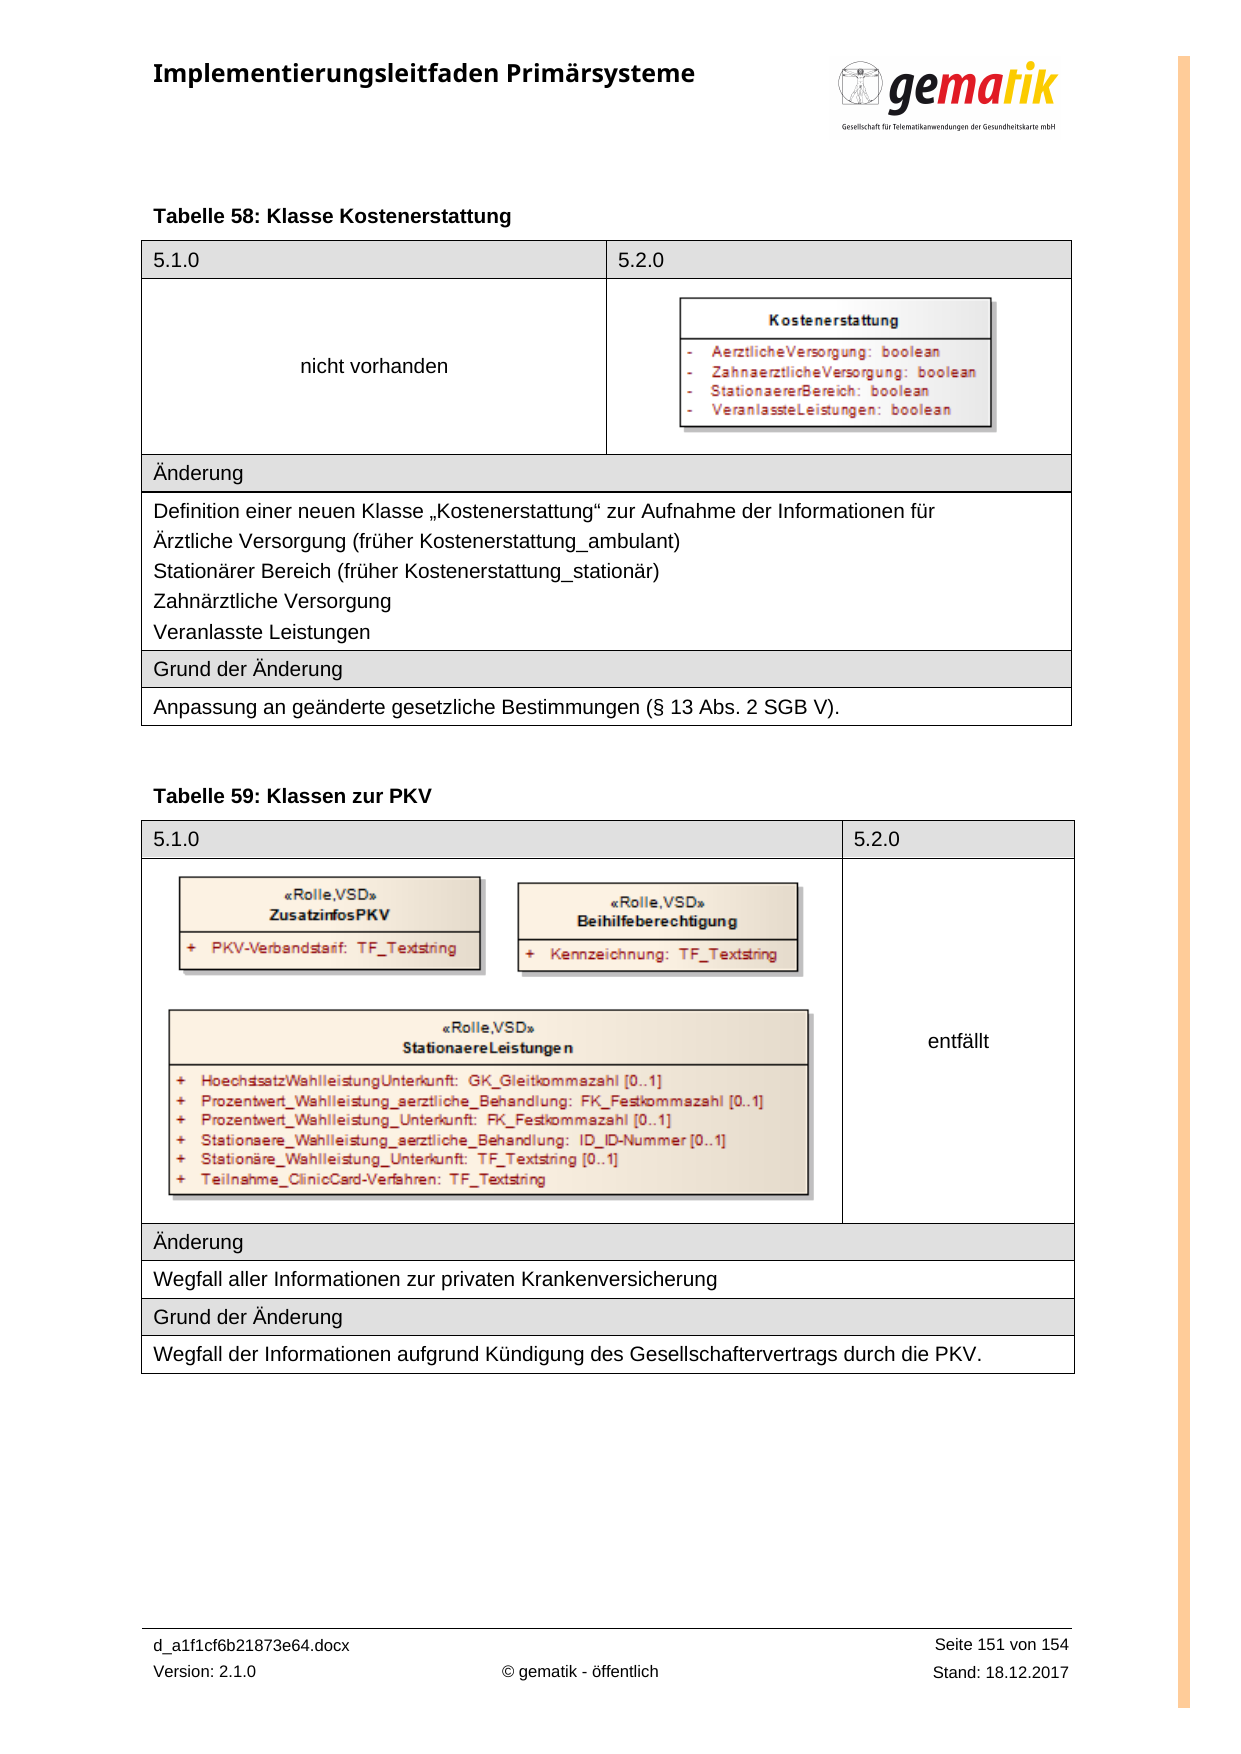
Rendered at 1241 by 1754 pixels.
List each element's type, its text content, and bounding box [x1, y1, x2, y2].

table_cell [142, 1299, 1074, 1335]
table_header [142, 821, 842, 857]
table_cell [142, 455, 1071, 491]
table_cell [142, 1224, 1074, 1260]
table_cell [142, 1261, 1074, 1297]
text Tabelle 58: Klasse Kostenerstattung [153, 204, 1063, 228]
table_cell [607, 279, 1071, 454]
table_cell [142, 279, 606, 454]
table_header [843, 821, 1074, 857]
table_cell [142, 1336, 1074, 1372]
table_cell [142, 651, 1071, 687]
picture [153, 997, 831, 1216]
picture [664, 285, 1014, 448]
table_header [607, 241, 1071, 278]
picture [165, 864, 819, 991]
picture [829, 56, 1061, 140]
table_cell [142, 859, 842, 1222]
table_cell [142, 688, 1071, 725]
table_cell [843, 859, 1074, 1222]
text Tabelle 59: Klassen zur PKV [153, 783, 1063, 807]
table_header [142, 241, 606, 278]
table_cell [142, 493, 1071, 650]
